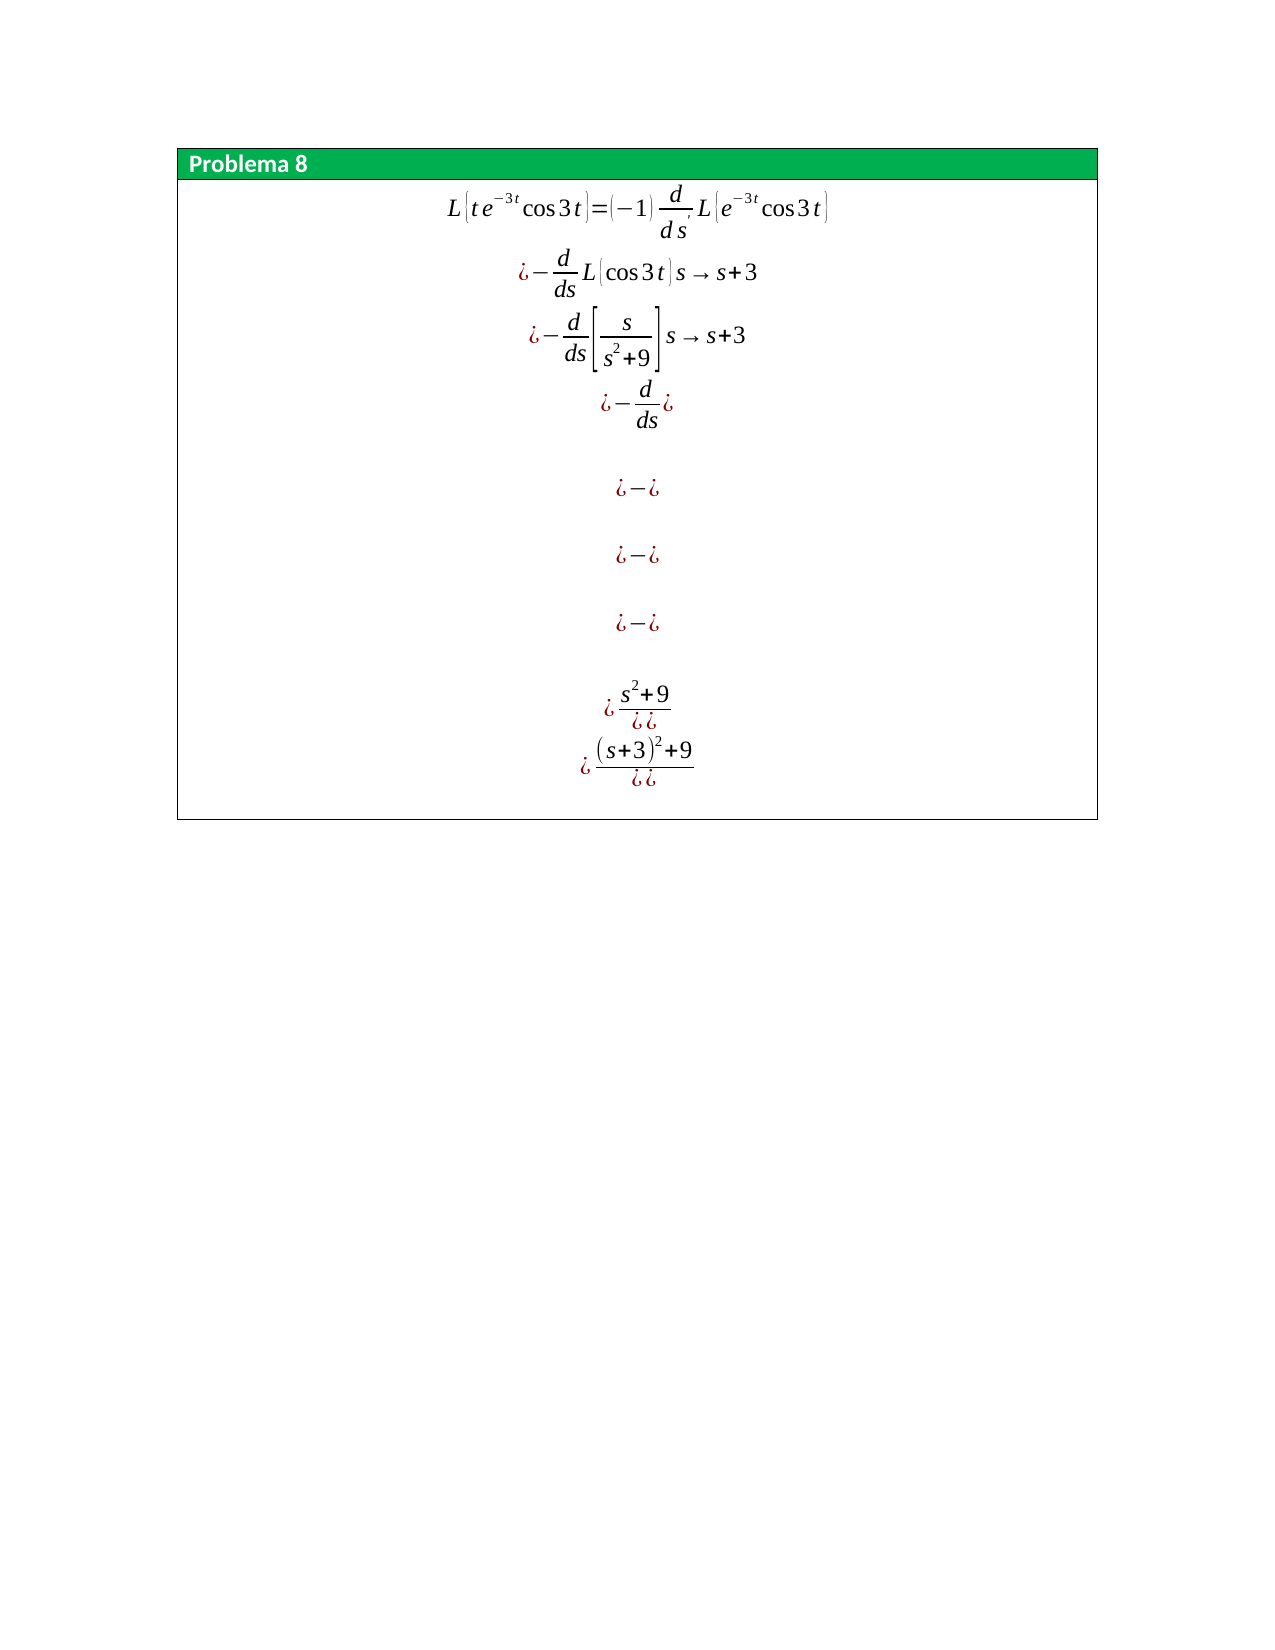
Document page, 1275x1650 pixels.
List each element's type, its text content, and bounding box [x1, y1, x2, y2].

table_cell [178, 180, 1097, 819]
table_header Problema 8 [178, 149, 1097, 179]
